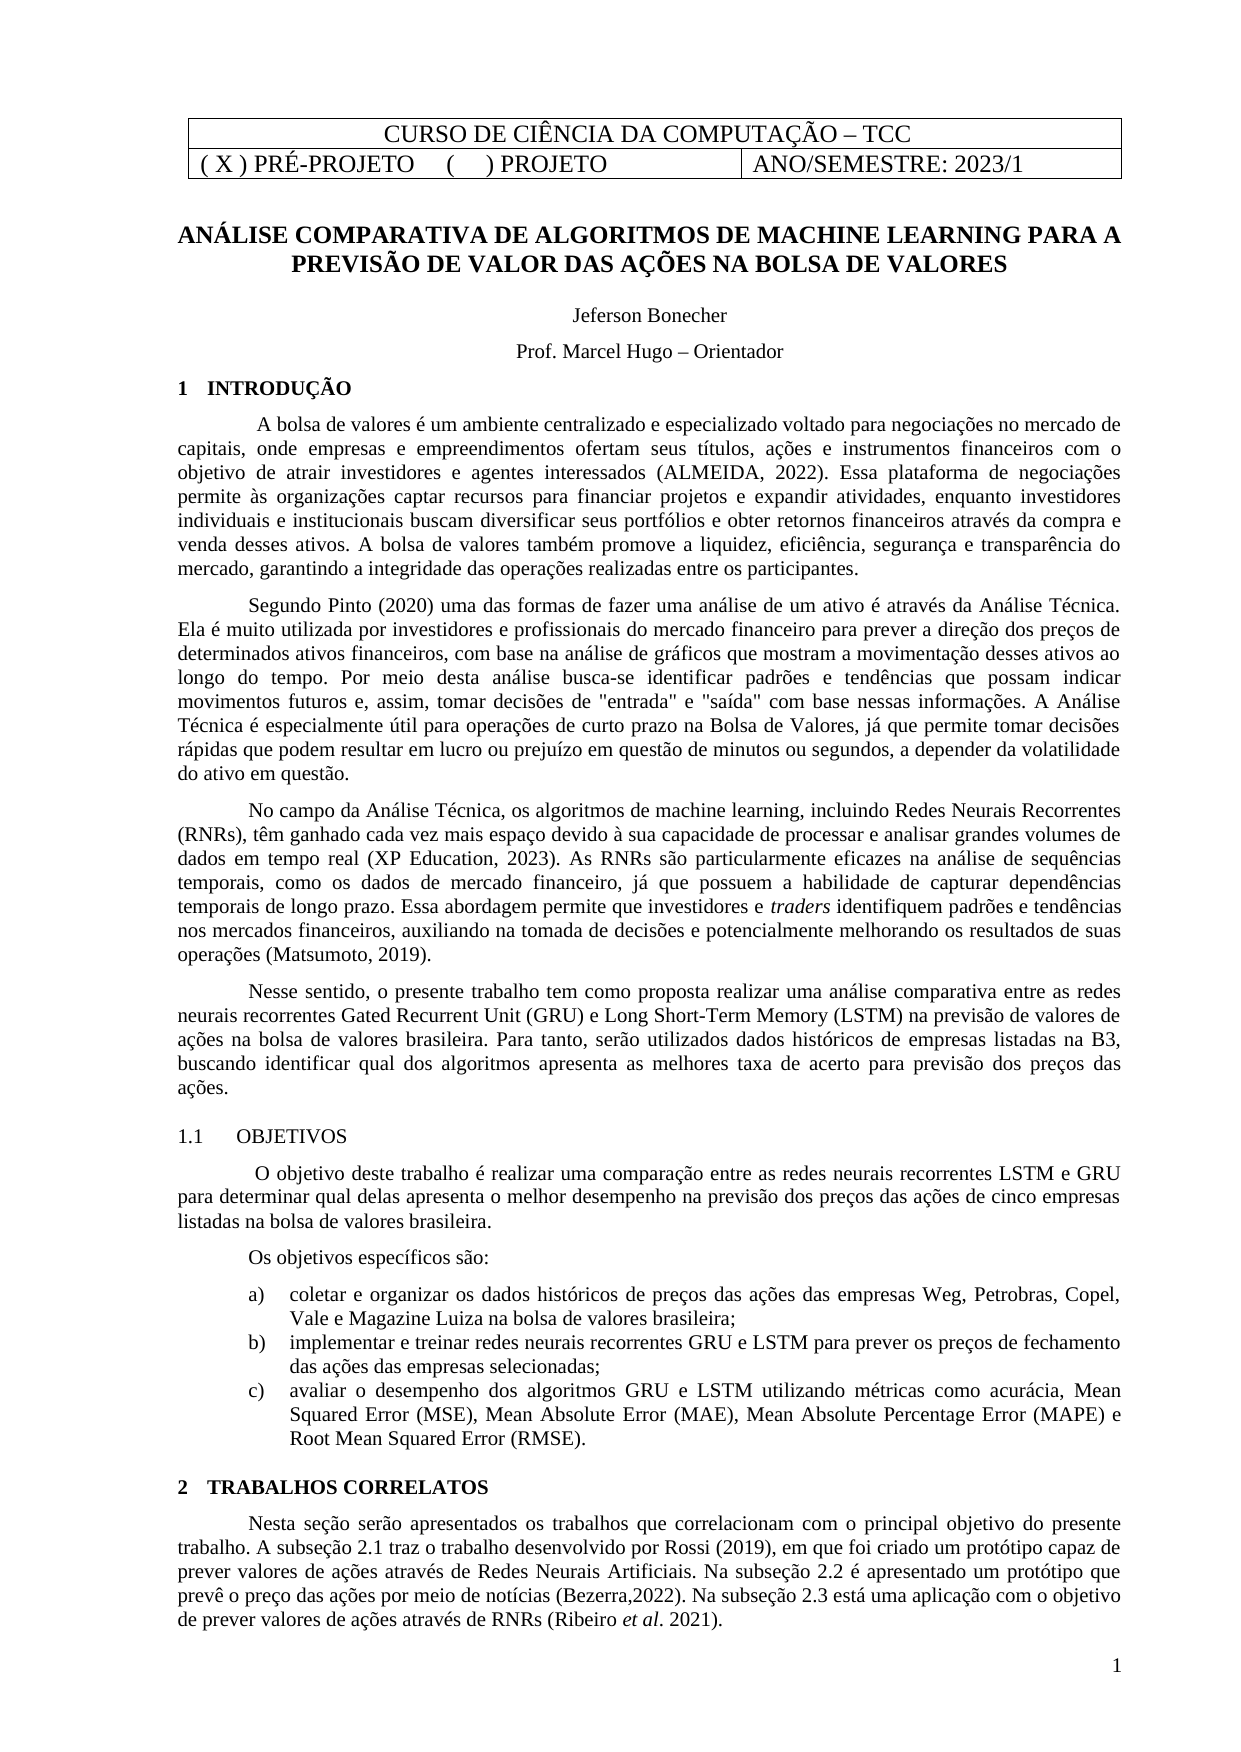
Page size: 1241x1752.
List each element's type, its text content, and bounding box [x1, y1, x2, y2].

text Jeferson Bonecher [177, 302, 1122, 327]
subtitle Introdução [177, 376, 1122, 400]
text ANÁLISE COMPARATIVA DE ALGORITMOS DE MACHINE LEARNING PARA A PREVISÃO DE VALOR DAS AÇÕES NA BOLSA DE VALORES [177, 220, 1122, 277]
text No campo da Análise Técnica, os algoritmos de machine learning, incluindo Redes Neurais Recorrentes (RNRs), têm ganhado cada vez mais espaço devido à sua capacidade de processar e analisar grandes volumes de dados em tempo real (XP Education, 2023). As RNRs são particularmente eficazes na análise de sequências temporais, como os dados de mercado financeiro, já que possuem a habilidade de capturar dependências temporais de longo prazo. Essa abordagem permite que investidores e traders identifiquem padrões e tendências nos mercados financeiros, auxiliando na tomada de decisões e potencialmente melhorando os resultados de suas operações (Matsumoto, 2019). [177, 798, 1122, 966]
text A bolsa de valores é um ambiente centralizado e especializado voltado para negociações no mercado de capitais, onde empresas e empreendimentos ofertam seus títulos, ações e instrumentos financeiros com o objetivo de atrair investidores e agentes interessados (ALMEIDA, 2022). Essa plataforma de negociações permite às organizações captar recursos para financiar projetos e expandir atividades, enquanto investidores individuais e institucionais buscam diversificar seus portfólios e obter retornos financeiros através da compra e venda desses ativos. A bolsa de valores também promove a liquidez, eficiência, segurança e transparência do mercado, garantindo a integridade das operações realizadas entre os participantes. [177, 412, 1122, 580]
text avaliar o desempenho dos algoritmos GRU e LSTM utilizando métricas como acurácia, Mean Squared Error (MSE), Mean Absolute Error (MAE), Mean Absolute Percentage Error (MAPE) e Root Mean Squared Error (RMSE). [248, 1378, 1122, 1450]
table_cell ANO/SEMESTRE: 2023/1 [742, 149, 1121, 178]
text Segundo Pinto (2020) uma das formas de fazer uma análise de um ativo é através da Análise Técnica. Ela é muito utilizada por investidores e profissionais do mercado financeiro para prever a direção dos preços de determinados ativos financeiros, com base na análise de gráficos que mostram a movimentação desses ativos ao longo do tempo. Por meio desta análise busca-se identificar padrões e tendências que possam indicar movimentos futuros e, assim, tomar decisões de "entrada" e "saída" com base nessas informações. A Análise Técnica é especialmente útil para operações de curto prazo na Bolsa de Valores, já que permite tomar decisões rápidas que podem resultar em lucro ou prejuízo em questão de minutos ou segundos, a depender da volatilidade do ativo em questão. [177, 593, 1122, 785]
text Prof. Marcel Hugo – Orientador [177, 339, 1122, 363]
table_header CURSO DE CIÊNCIA DA COMPUTAÇÃO – TCC [189, 119, 1121, 148]
table_cell ( X ) PRÉ-PROJETO ( ) PROJETO [189, 149, 741, 178]
text O objetivo deste trabalho é realizar uma comparação entre as redes neurais recorrentes LSTM e GRU para determinar qual delas apresenta o melhor desempenho na previsão dos preços das ações de cinco empresas listadas na bolsa de valores brasileira. [177, 1160, 1122, 1233]
subtitle OBJETIVOS [177, 1124, 1122, 1148]
text Os objetivos específicos são: [177, 1245, 1122, 1269]
text coletar e organizar os dados históricos de preços das ações das empresas Weg, Petrobras, Copel, Vale e Magazine Luiza na bolsa de valores brasileira; [248, 1282, 1122, 1330]
text Nesta seção serão apresentados os trabalhos que correlacionam com o principal objetivo do presente trabalho. A subseção 2.1 traz o trabalho desenvolvido por Rossi (2019), em que foi criado um protótipo capaz de prever valores de ações através de Redes Neurais Artificiais. Na subseção 2.2 é apresentado um protótipo que prevê o preço das ações por meio de notícias (Bezerra,2022). Na subseção 2.3 está uma aplicação com o objetivo de prever valores de ações através de RNRs (Ribeiro et al. 2021). [177, 1511, 1122, 1631]
text Nesse sentido, o presente trabalho tem como proposta realizar uma análise comparativa entre as redes neurais recorrentes Gated Recurrent Unit (GRU) e Long Short-Term Memory (LSTM) na previsão de valores de ações na bolsa de valores brasileira. Para tanto, serão utilizados dados históricos de empresas listadas na B3, buscando identificar qual dos algoritmos apresenta as melhores taxa de acerto para previsão dos preços das ações. [177, 978, 1122, 1099]
list implementar e treinar redes neurais recorrentes GRU e LSTM para prever os preços de fechamento das ações das empresas selecionadas; [248, 1330, 1122, 1378]
subtitle trabalhos correlatos [177, 1475, 1122, 1499]
